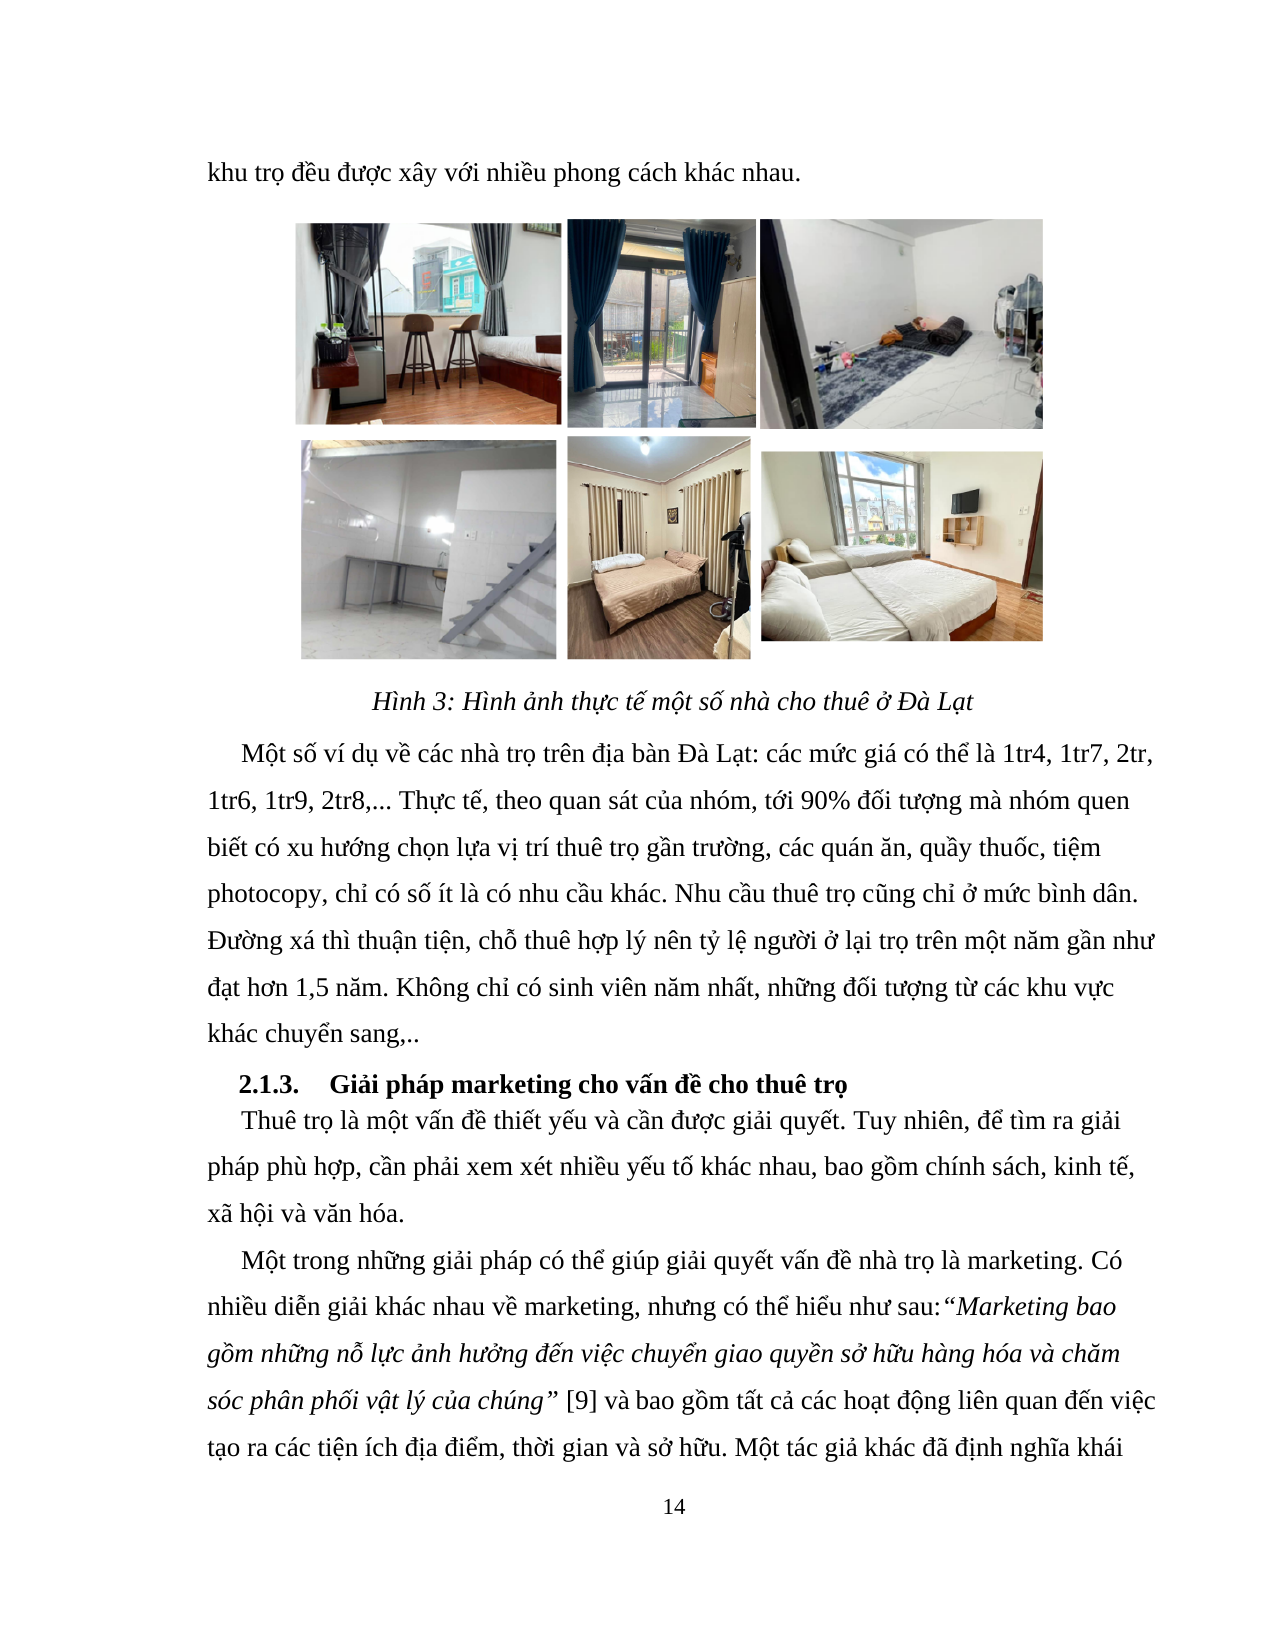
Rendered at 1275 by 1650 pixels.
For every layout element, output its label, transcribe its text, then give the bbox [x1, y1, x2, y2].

picture [281, 202, 1057, 673]
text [207, 1244, 1159, 1462]
subtitle Giải pháp marketing cho vấn đề cho thuê trọ [238, 1068, 1169, 1099]
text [207, 156, 1159, 187]
text Một số ví dụ về các nhà trọ trên địa bàn Đà Lạt: các mức giá có thể là 1tr4, 1tr7, 2tr, 1tr6, 1tr9, 2tr8,... Thực tế, theo quan sát của nhóm, tới 90% đối tượng mà nhóm quen biết có xu hướng chọn lựa vị trí thuê trọ gần trường, các quán ăn, quầy thuốc, tiệm photocopy, chỉ có số ít là có nhu cầu khác. Nhu cầu thuê trọ cũng chỉ ở mức bình dân. Đường xá thì thuận tiện, chỗ thuê hợp lý nên tỷ lệ người ở lại trọ trên một năm gần như đạt hơn 1,5 năm. Không chỉ có sinh viên năm nhất, những đối tượng từ các khu vực khác chuyển sang,.. [207, 737, 1159, 1048]
text Thuê trọ là một vấn đề thiết yếu và cần được giải quyết. Tuy nhiên, để tìm ra giải pháp phù hợp, cần phải xem xét nhiều yếu tố khác nhau, bao gồm chính sách, kinh tế, xã hội và văn hóa. [207, 1104, 1159, 1228]
